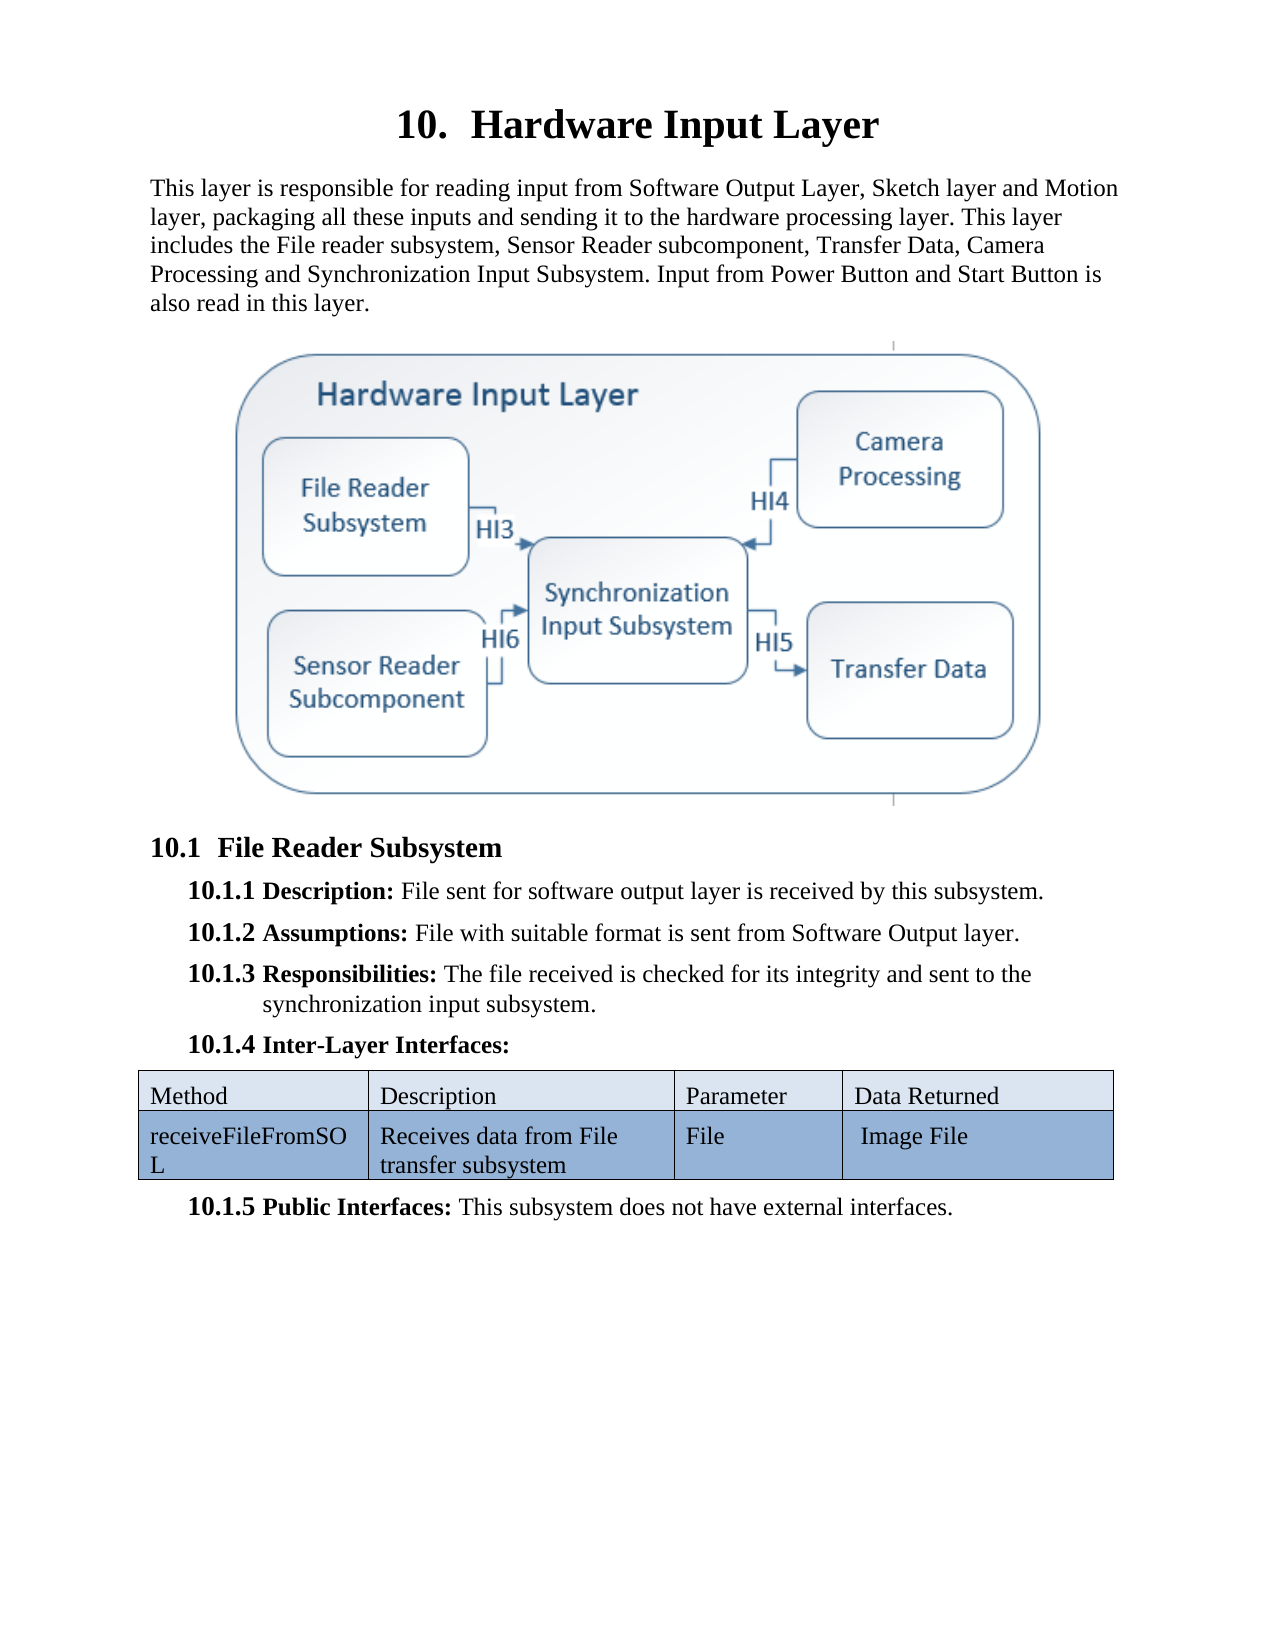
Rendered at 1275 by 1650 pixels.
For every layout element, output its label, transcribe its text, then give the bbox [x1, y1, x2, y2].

table_header Parameter [675, 1071, 842, 1110]
table_cell Image File [843, 1111, 1113, 1179]
subtitle Responsibilities: The file received is checked for its integrity and sent to the synchronization input subsystem. [187, 958, 1125, 1017]
subtitle Description: File sent for software output layer is received by this subsystem. [187, 874, 1125, 906]
subtitle File Reader Subsystem [150, 831, 1125, 864]
text This layer is responsible for reading input from Software Output Layer, Sketch layer and Motion layer, packaging all these inputs and sending it to the hardware processing layer. This layer includes the File reader subsystem, Sensor Reader subcomponent, Transfer Data, Camera Processing and Synchronization Input Subsystem. Input from Power Button and Start Button is also read in this layer. [150, 173, 1125, 317]
table_cell File [675, 1111, 842, 1179]
subtitle Assumptions: File with suitable format is sent from Software Output layer. [187, 916, 1125, 947]
table_header Description [369, 1071, 674, 1110]
table_header Method [139, 1071, 368, 1110]
table_cell Receives data from File transfer subsystem [369, 1111, 674, 1179]
table_cell receiveFileFromSOL [139, 1111, 368, 1179]
subtitle Public Interfaces: This subsystem does not have external interfaces. [187, 1190, 1125, 1221]
subtitle Hardware Input Layer [150, 100, 1125, 148]
table_header Data Returned [843, 1071, 1113, 1110]
picture [216, 341, 1059, 806]
subtitle Inter-Layer Interfaces: [187, 1028, 1125, 1059]
